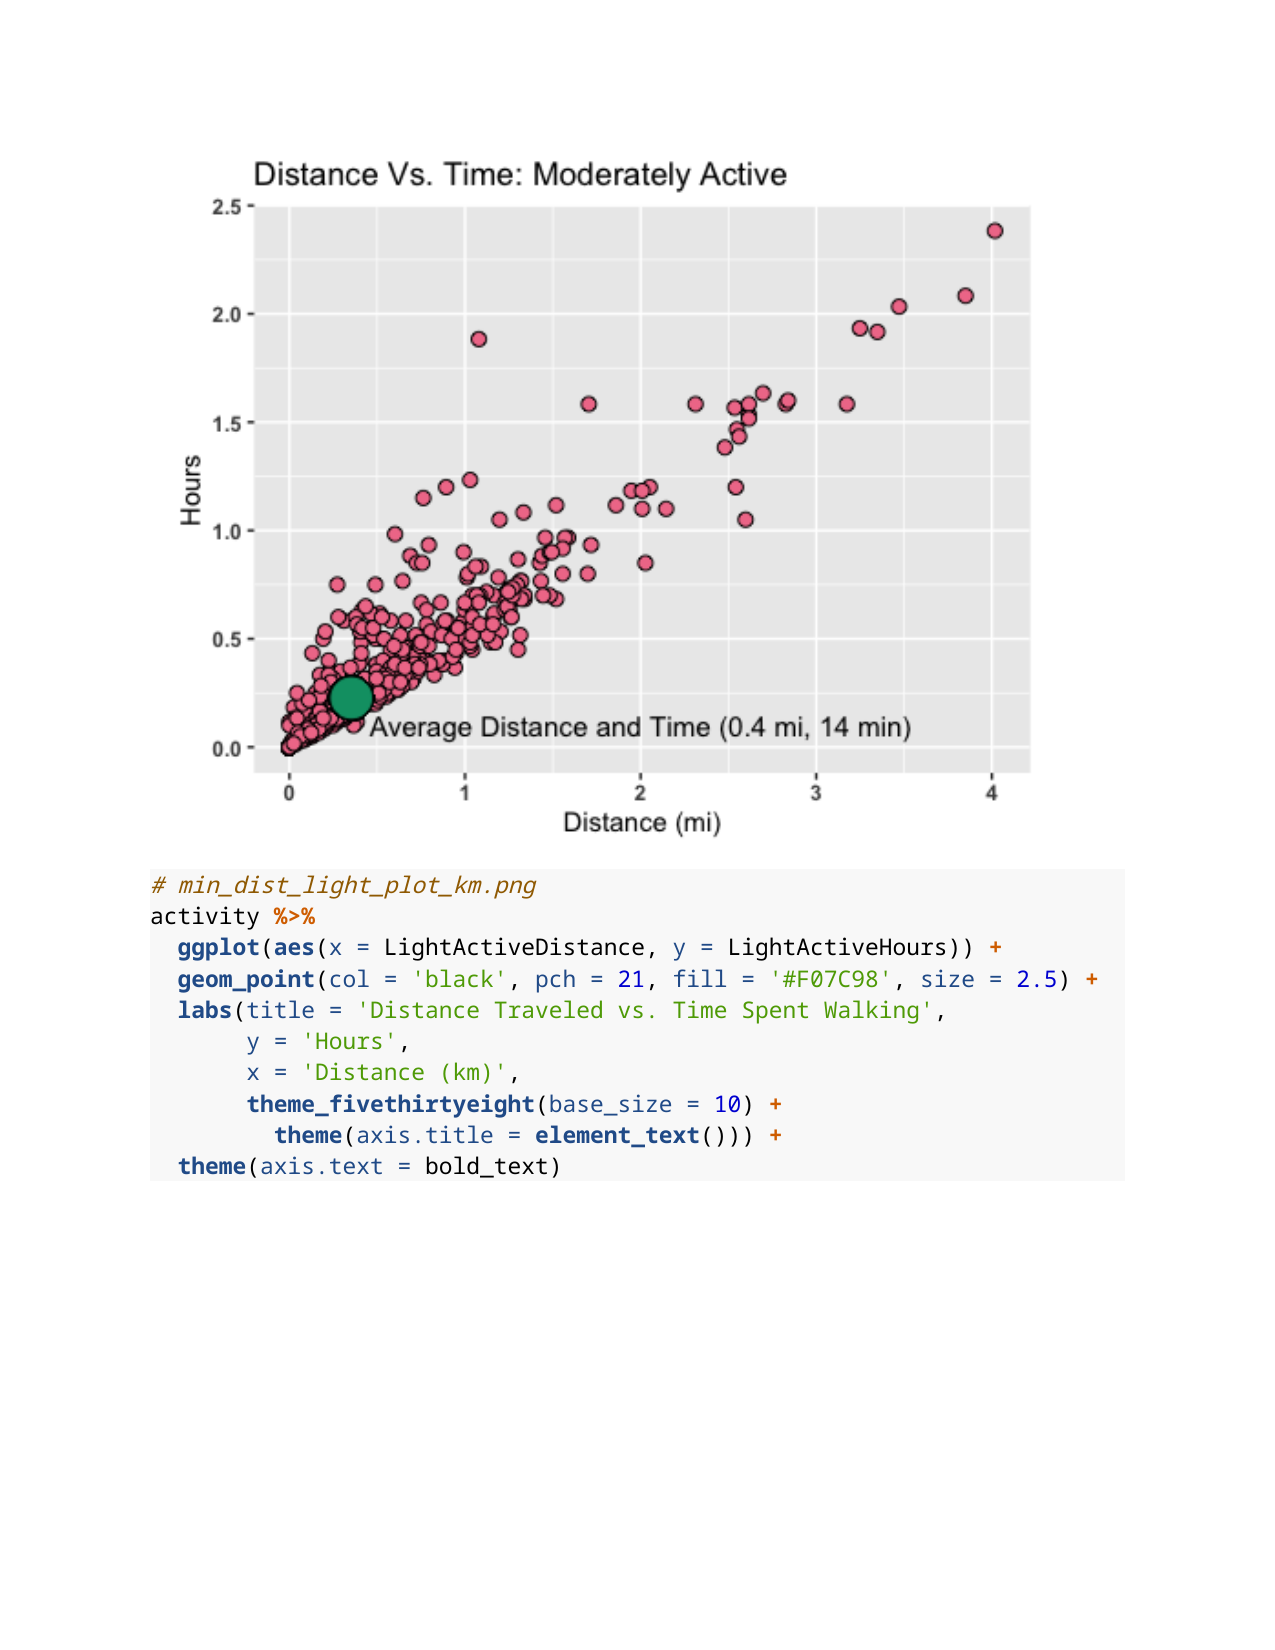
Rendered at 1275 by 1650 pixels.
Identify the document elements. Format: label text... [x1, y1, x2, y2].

picture [168, 150, 1044, 850]
text # min_dist_light_plot_km.png activity %>% ggplot(aes(x = LightActiveDistance, y = LightActiveHours)) + geom_point(col = 'black', pch = 21, fill = '#F07C98', size = 2.5) + labs(title = 'Distance Traveled vs. Time Spent Walking', y = 'Hours', x = 'Distance (km)', theme_fivethirtyeight(base_size = 10) + theme(axis.title = element_text())) + theme(axis.text = bold_text) [150, 869, 1125, 1181]
